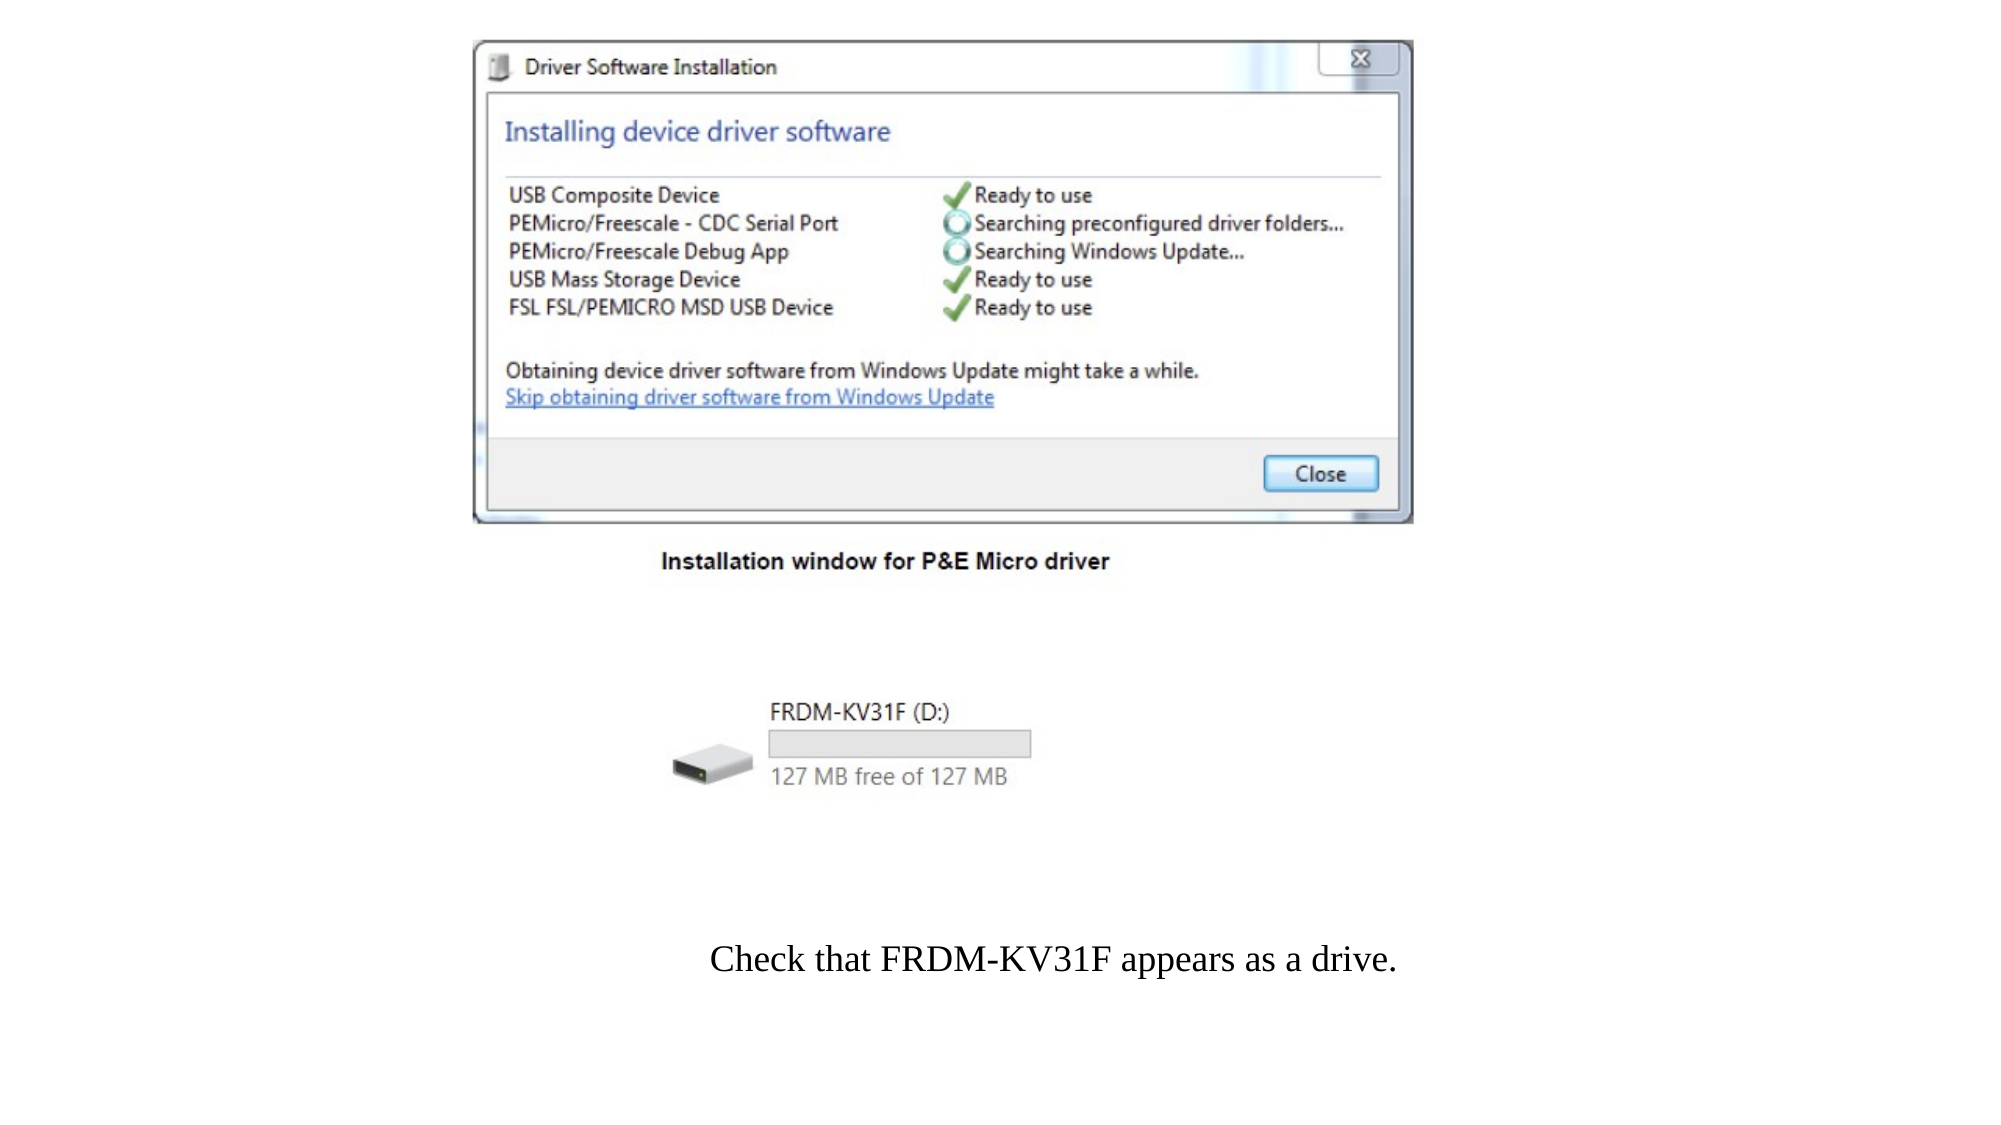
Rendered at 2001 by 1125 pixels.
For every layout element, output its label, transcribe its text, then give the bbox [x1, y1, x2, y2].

text Check that FRDM-KV31F appears as a drive. [709, 937, 1925, 980]
picture [448, 12, 1439, 626]
picture [642, 675, 1113, 903]
